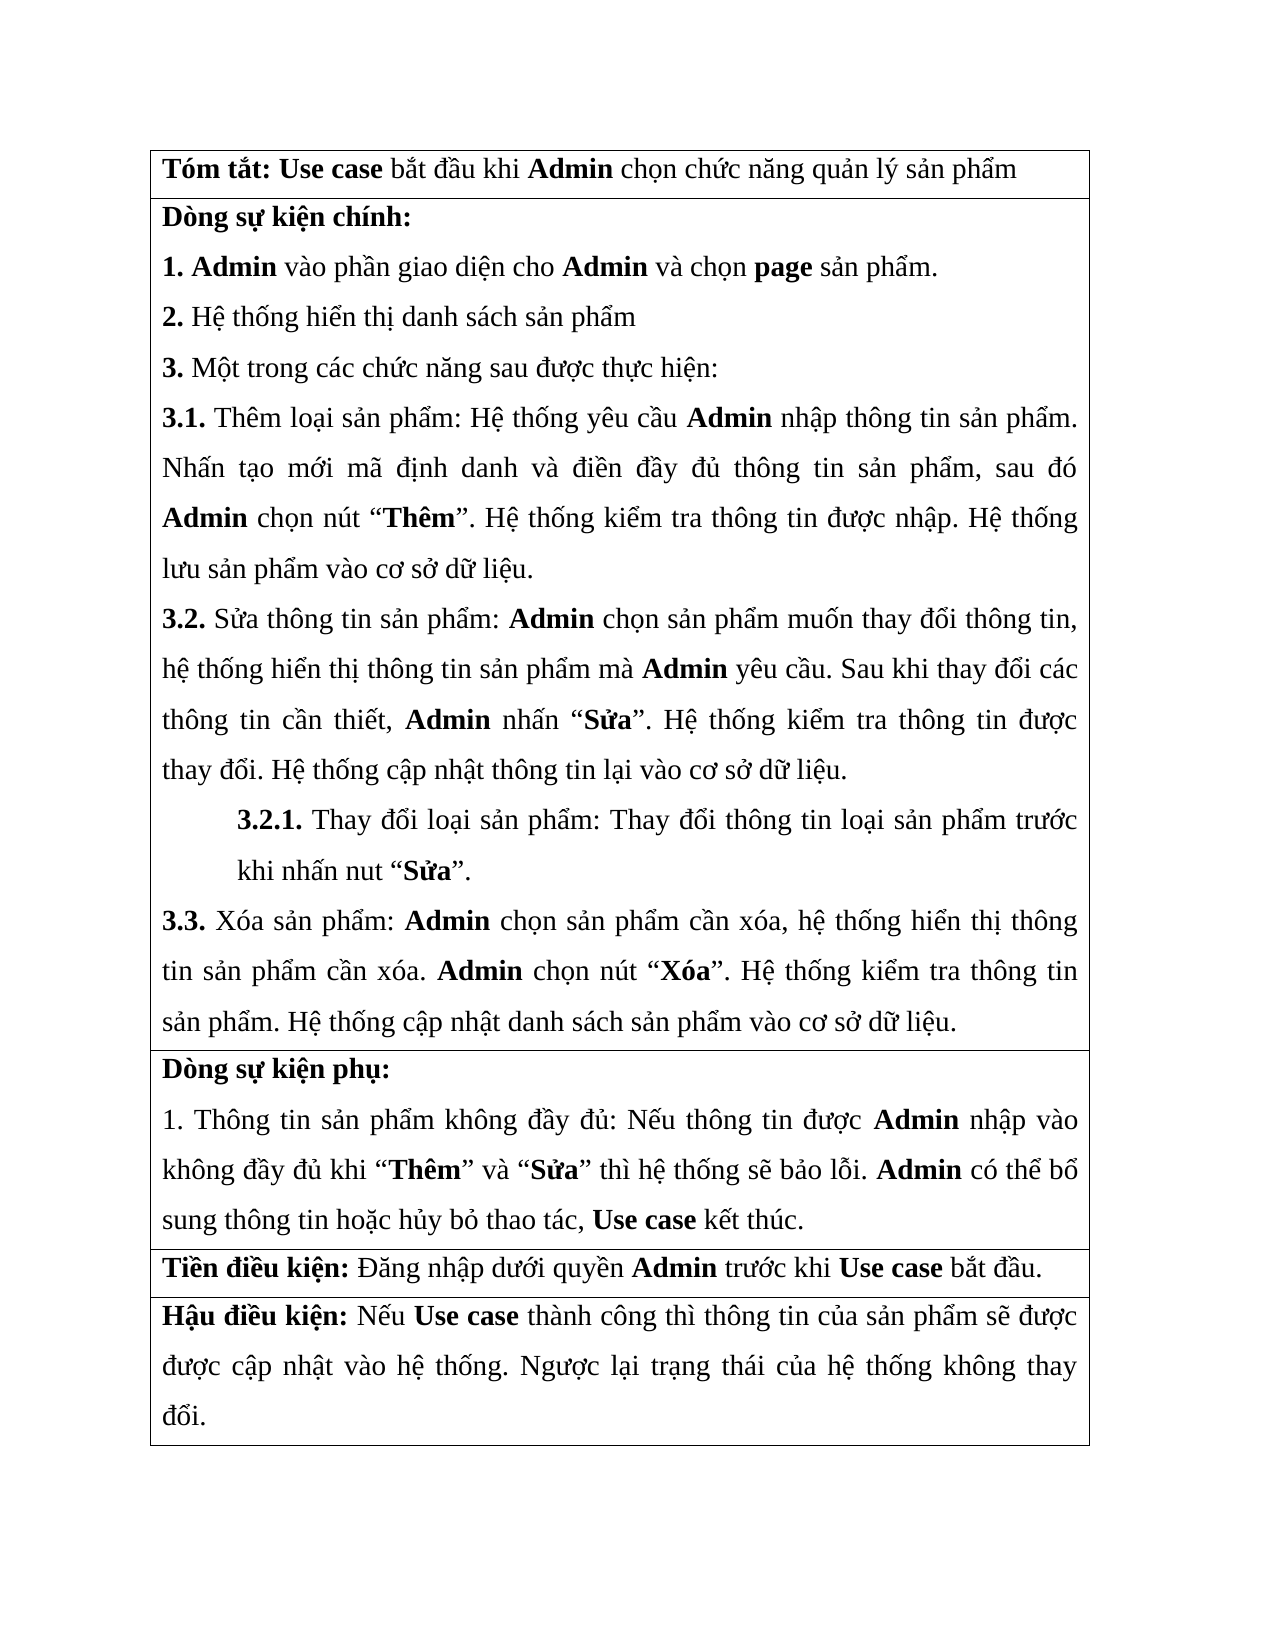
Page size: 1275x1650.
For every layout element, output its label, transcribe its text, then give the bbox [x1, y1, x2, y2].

table_header Tóm tắt: Use case bắt đầu khi Admin chọn chức năng quản lý sản phẩm [151, 151, 1089, 198]
table_cell Tiền điều kiện: Đăng nhập dưới quyền Admin trước khi Use case bắt đầu. [151, 1250, 1089, 1297]
table_cell Dòng sự kiện phụ: 1. Thông tin sản phẩm không đầy đủ: Nếu thông tin được Admin nhập vào không đầy đủ khi “Thêm” và “Sửa” thì hệ thống sẽ bảo lỗi. Admin có thể bổ sung thông tin hoặc hủy bỏ thao tác, Use case kết thúc. [151, 1051, 1089, 1249]
table_cell Dòng sự kiện chính: 1. Admin vào phần giao diện cho Admin và chọn page sản phẩm. 2. Hệ thống hiển thị danh sách sản phẩm 3. Một trong các chức năng sau được thực hiện: 3.1. Thêm loại sản phẩm: Hệ thống yêu cầu Admin nhập thông tin sản phẩm. Nhấn tạo mới mã định danh và điền đầy đủ thông tin sản phẩm, sau đó Admin chọn nút “Thêm”. Hệ thống kiểm tra thông tin được nhập. Hệ thống lưu sản phẩm vào cơ sở dữ liệu. 3.2. Sửa thông tin sản phẩm: Admin chọn sản phẩm muốn thay đổi thông tin, hệ thống hiển thị thông tin sản phẩm mà Admin yêu cầu. Sau khi thay đổi các thông tin cần thiết, Admin nhấn “Sửa”. Hệ thống kiểm tra thông tin được thay đổi. Hệ thống cập nhật thông tin lại vào cơ sở dữ liệu. 3.2.1. Thay đổi loại sản phẩm: Thay đổi thông tin loại sản phẩm trước khi nhấn nut “Sửa”. 3.3. Xóa sản phẩm: Admin chọn sản phẩm cần xóa, hệ thống hiển thị thông tin sản phẩm cần xóa. Admin chọn nút “Xóa”. Hệ thống kiểm tra thông tin sản phẩm. Hệ thống cập nhật danh sách sản phẩm vào cơ sở dữ liệu. [151, 199, 1089, 1050]
table_cell Hậu điều kiện: Nếu Use case thành công thì thông tin của sản phẩm sẽ được được cập nhật vào hệ thống. Ngược lại trạng thái của hệ thống không thay đổi. [151, 1298, 1089, 1445]
